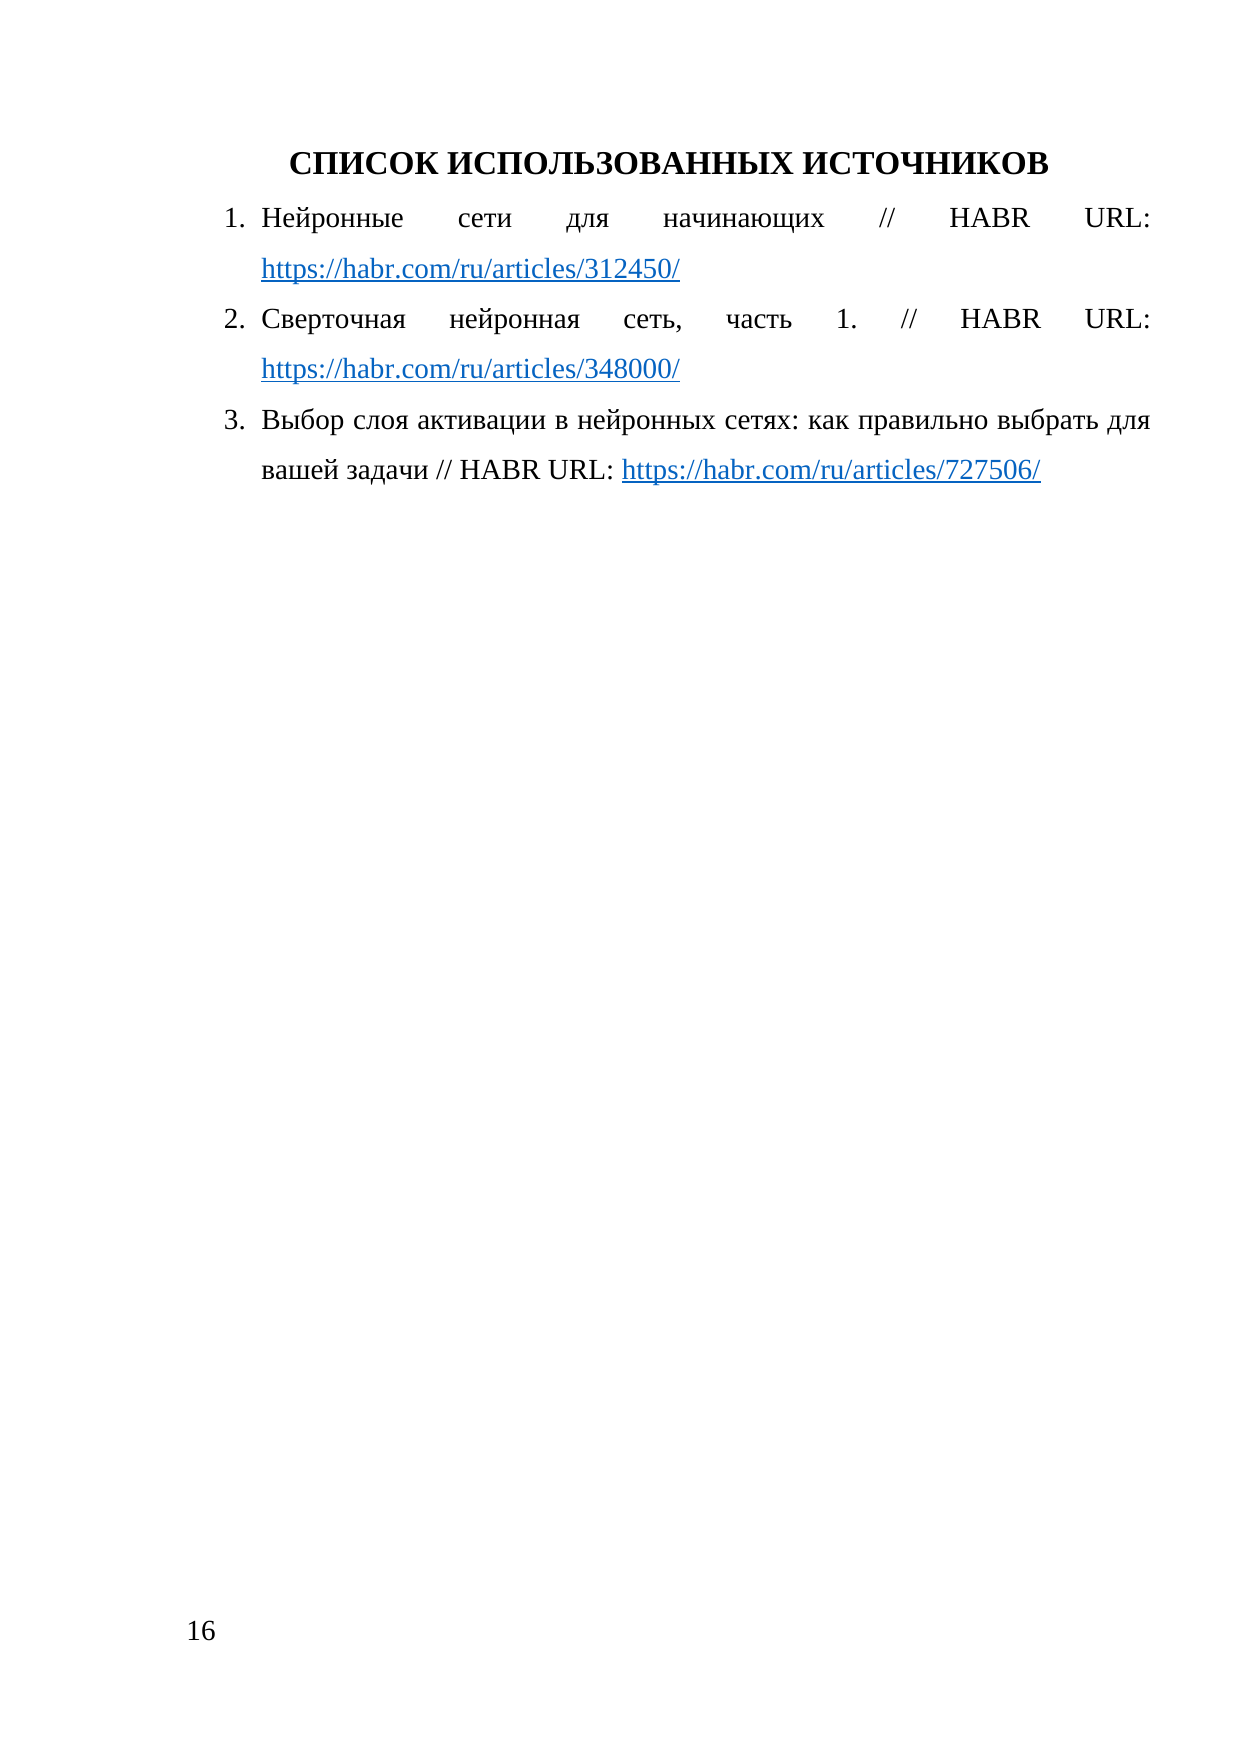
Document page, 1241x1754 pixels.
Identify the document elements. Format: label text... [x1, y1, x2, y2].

list Нейронные сети для начинающих // HABR URL: https://habr.com/ru/articles/312450/ [224, 201, 1152, 284]
subtitle СПИСОК ИСПОЛЬЗОВАННЫХ ИСТОЧНИКОВ [148, 143, 1152, 181]
list Выбор слоя активации в нейронных сетях: как правильно выбрать для вашей задачи // HABR URL: https://habr.com/ru/articles/727506/ [224, 402, 1152, 486]
list Сверточная нейронная сеть, часть 1. // HABR URL: https://habr.com/ru/articles/348000/ [224, 301, 1152, 385]
